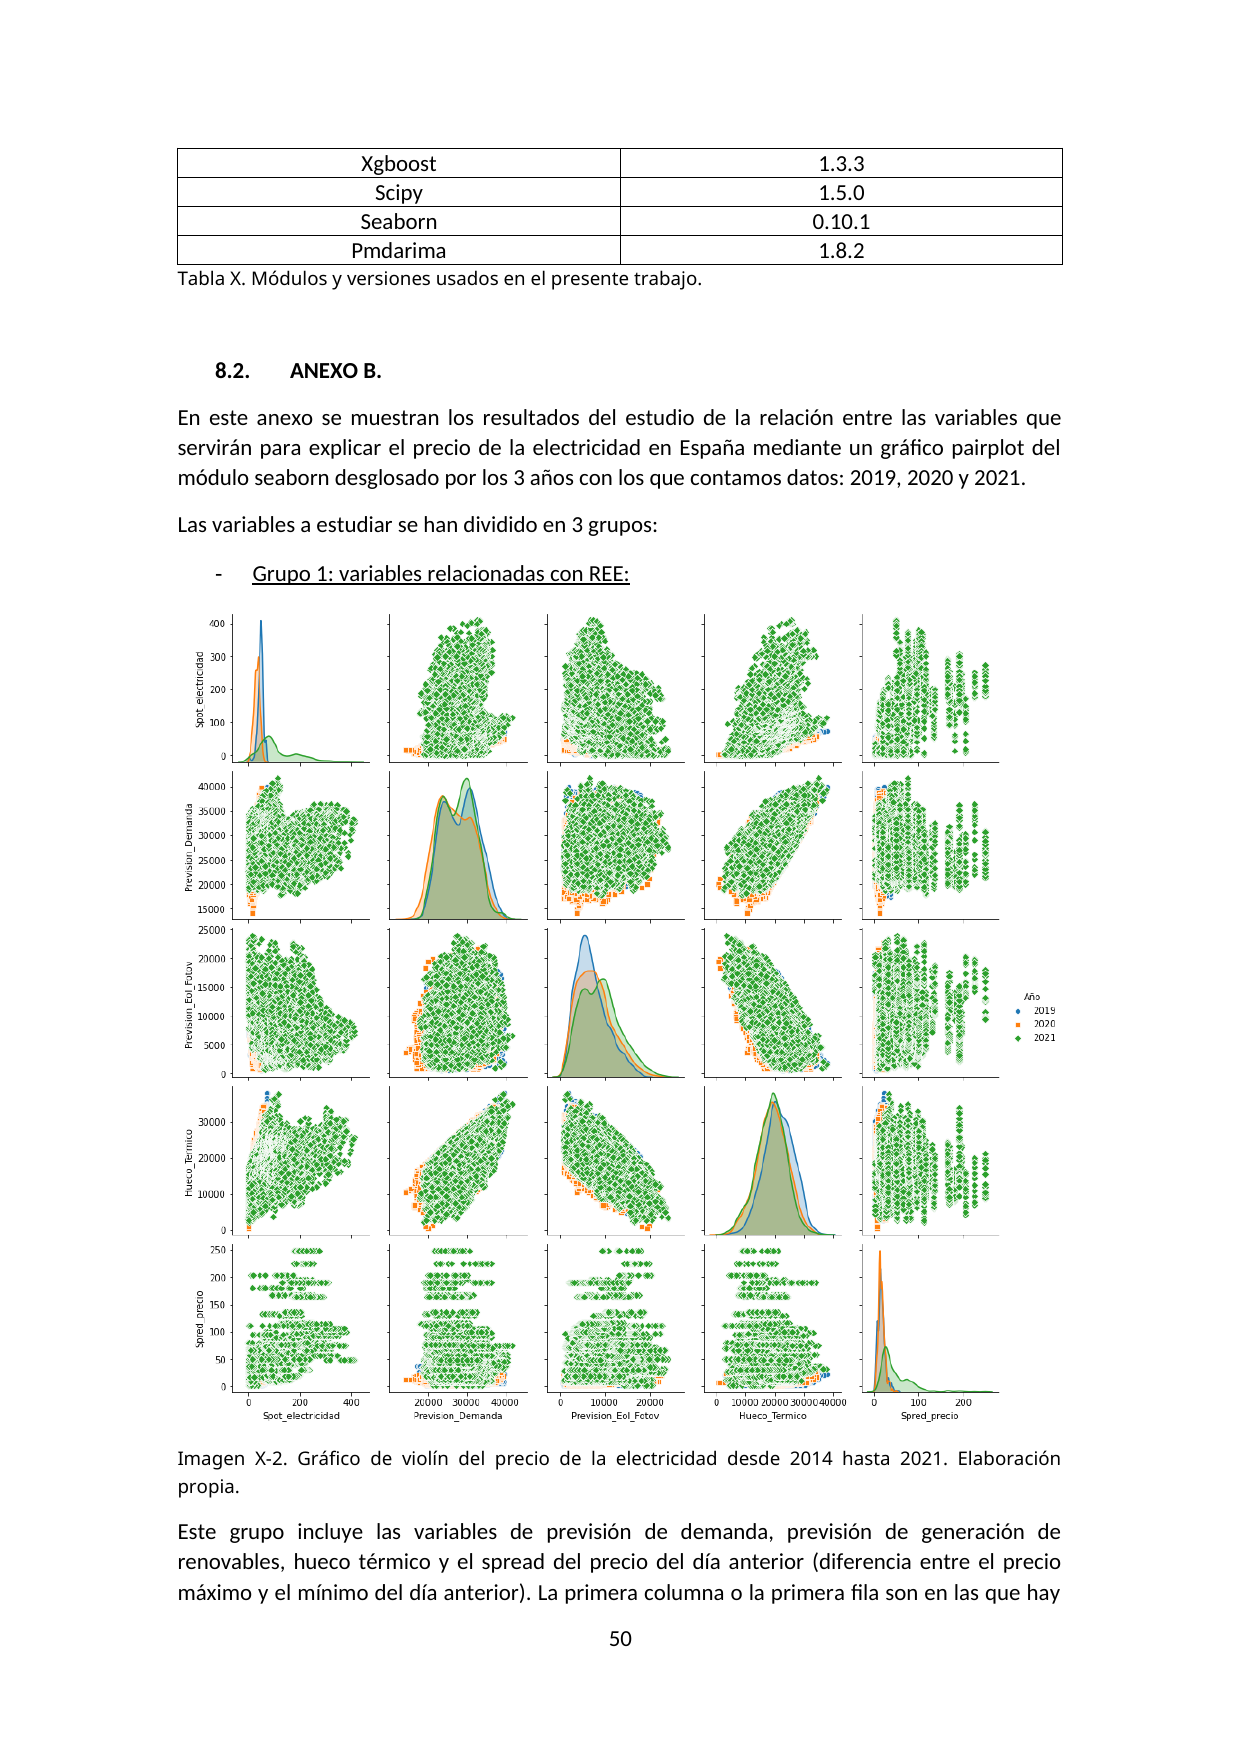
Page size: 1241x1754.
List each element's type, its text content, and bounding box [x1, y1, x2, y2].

list ANEXO B. [215, 356, 1063, 384]
table_cell 1.5.0 [621, 178, 1062, 206]
table_cell 1.3.3 [621, 149, 1062, 177]
table_cell Scipy [178, 178, 620, 206]
text Las variables a estudiar se han dividido en 3 grupos: [177, 510, 1063, 538]
table_cell Pmdarima [178, 236, 620, 264]
picture [177, 607, 1063, 1427]
list Grupo 1: variables relacionadas con REE: [215, 557, 1063, 588]
text Imagen X-2. Gráfico de violín del precio de la electricidad desde 2014 hasta 2021. Elaboración propia. [177, 1446, 1063, 1498]
text En este anexo se muestran los resultados del estudio de la relación entre las variables que servirán para explicar el precio de la electricidad en España mediante un gráfico pairplot del módulo seaborn desglosado por los 3 años con los que contamos datos: 2019, 2020 y 2021. [177, 403, 1063, 491]
table_cell 1.8.2 [621, 236, 1062, 264]
table_cell Seaborn [178, 207, 620, 235]
table_cell 0.10.1 [621, 207, 1062, 235]
table_cell Xgboost [178, 149, 620, 177]
text Tabla X. Módulos y versiones usados en el presente trabajo. [177, 265, 1063, 290]
